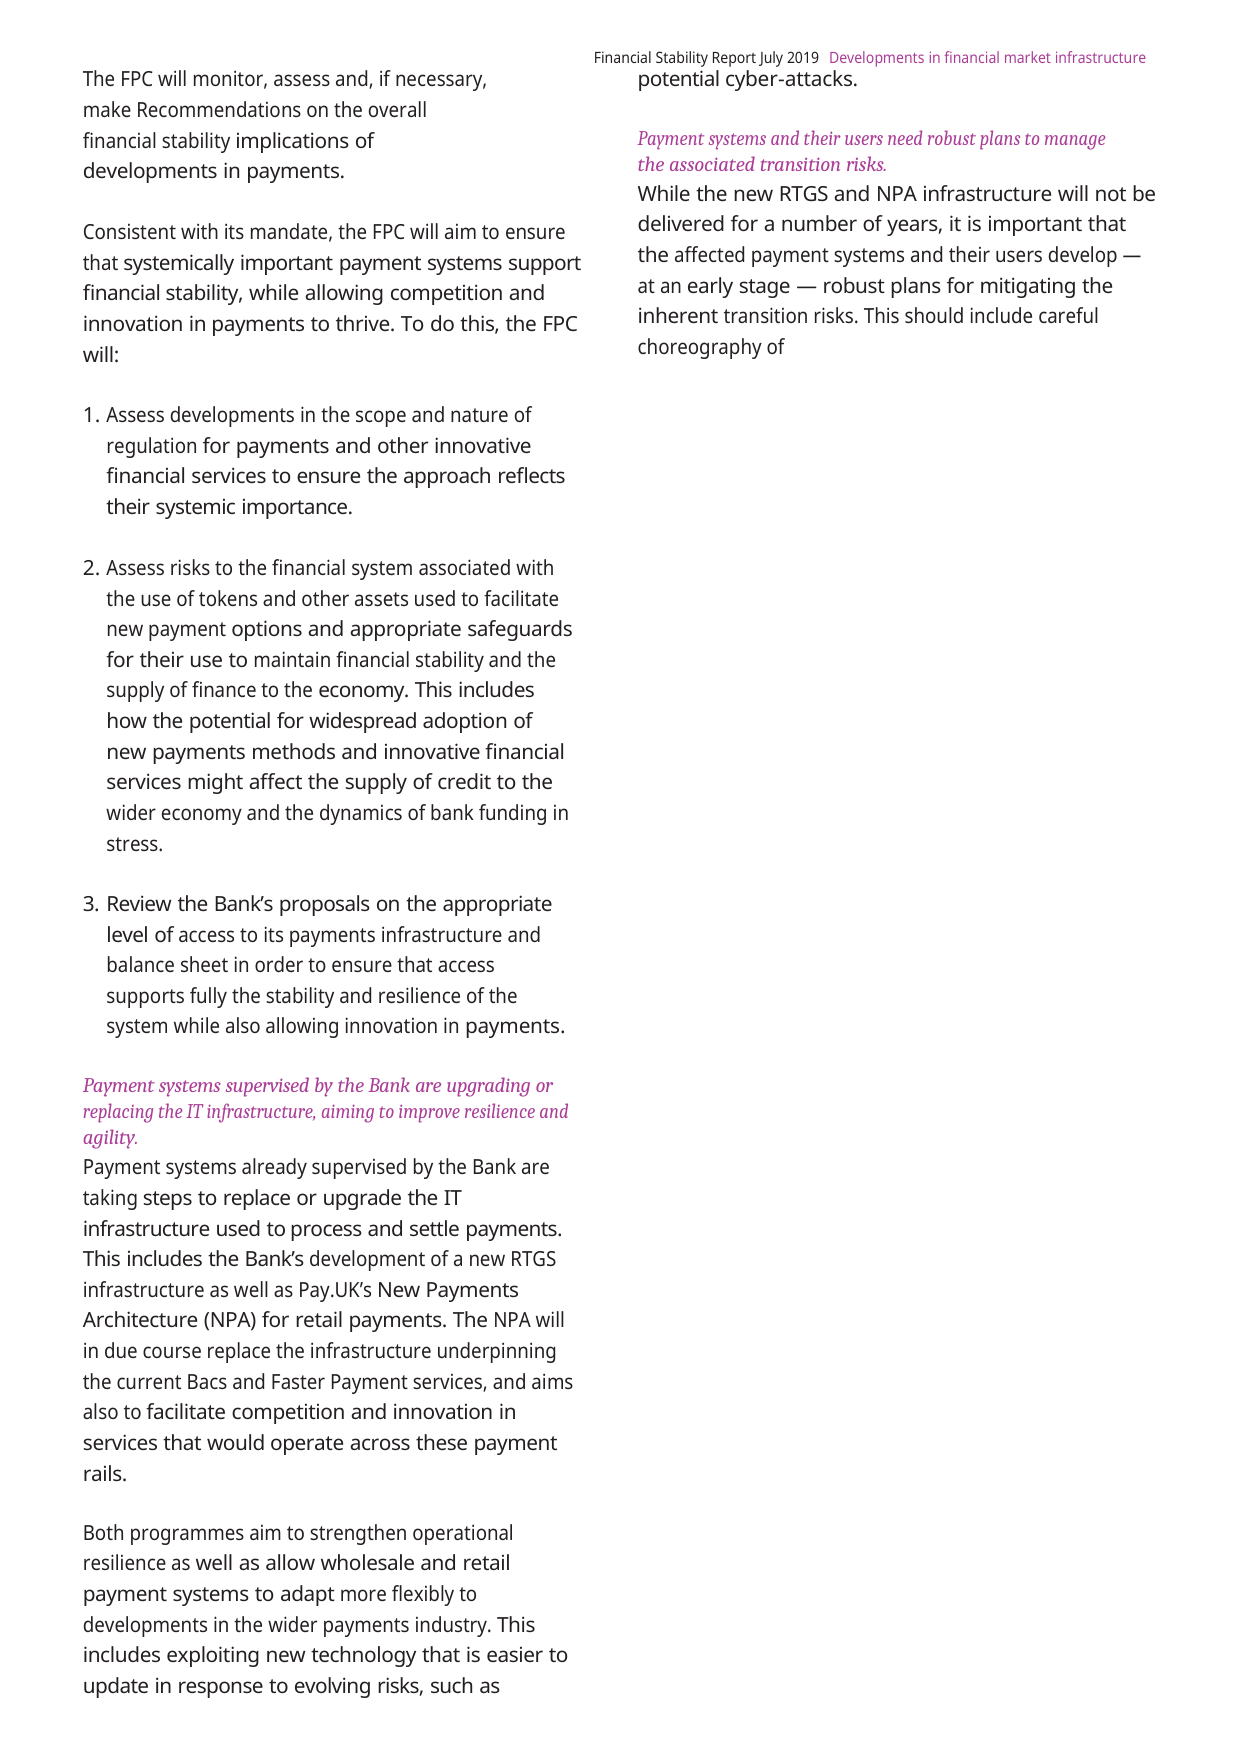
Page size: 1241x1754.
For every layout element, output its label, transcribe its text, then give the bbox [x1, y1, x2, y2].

text Consistent with its mandate, the FPC will aim to ensure that systemically important payment systems support financial stability, while allowing competition and innovation in payments to thrive. To do this, the FPC will: [83, 217, 582, 368]
list Assess developments in the scope and nature of regulation for payments and other innovative financial services to ensure the approach reflects their systemic importance. [83, 400, 572, 521]
text Payment systems supervised by the Bank are upgrading or replacing the IT infrastructure, aiming to improve resilience and agility. [83, 1073, 582, 1150]
text Payment systems and their users need robust plans to manage the associated transition risks. [637, 126, 1126, 176]
list Assess risks to the financial system associated with the use of tokens and other assets used to facilitate new payment options and appropriate safeguards for their use to maintain financial stability and the supply of finance to the economy. This includes how the potential for widespread adoption of new payments methods and innovative financial services might affect the supply of credit to the wider economy and the dynamics of bank funding in stress. [83, 553, 575, 857]
text Both programmes aim to strengthen operational resilience as well as allow wholesale and retail payment systems to adapt more flexibly to developments in the wider payments industry. This includes exploiting new technology that is easier to update in response to evolving risks, such as potential cyber‑attacks. [83, 1518, 582, 1699]
text Payment systems already supervised by the Bank are taking steps to replace or upgrade the IT infrastructure used to process and settle payments. This includes the Bank’s development of a new RTGS infrastructure as well as Pay.UK’s New Payments Architecture (NPA) for retail payments. The NPA will in due course replace the infrastructure underpinning the current Bacs and Faster Payment services, and aims also to facilitate competition and innovation in services that would operate across these payment rails. [83, 1152, 582, 1487]
text The FPC will monitor, assess and, if necessary, make Recommendations on the overall financial stability implications of developments in payments. [83, 64, 492, 185]
list Review the Bank’s proposals on the appropriate level of access to its payments infrastructure and balance sheet in order to ensure that access supports fully the stability and resilience of the system while also allowing innovation in payments. [83, 889, 566, 1040]
text While the new RTGS and NPA infrastructure will not be delivered for a number of years, it is important that the affected payment systems and their users develop — at an early stage — robust plans for mitigating the inherent transition risks. This should include careful choreography of [637, 179, 1158, 360]
